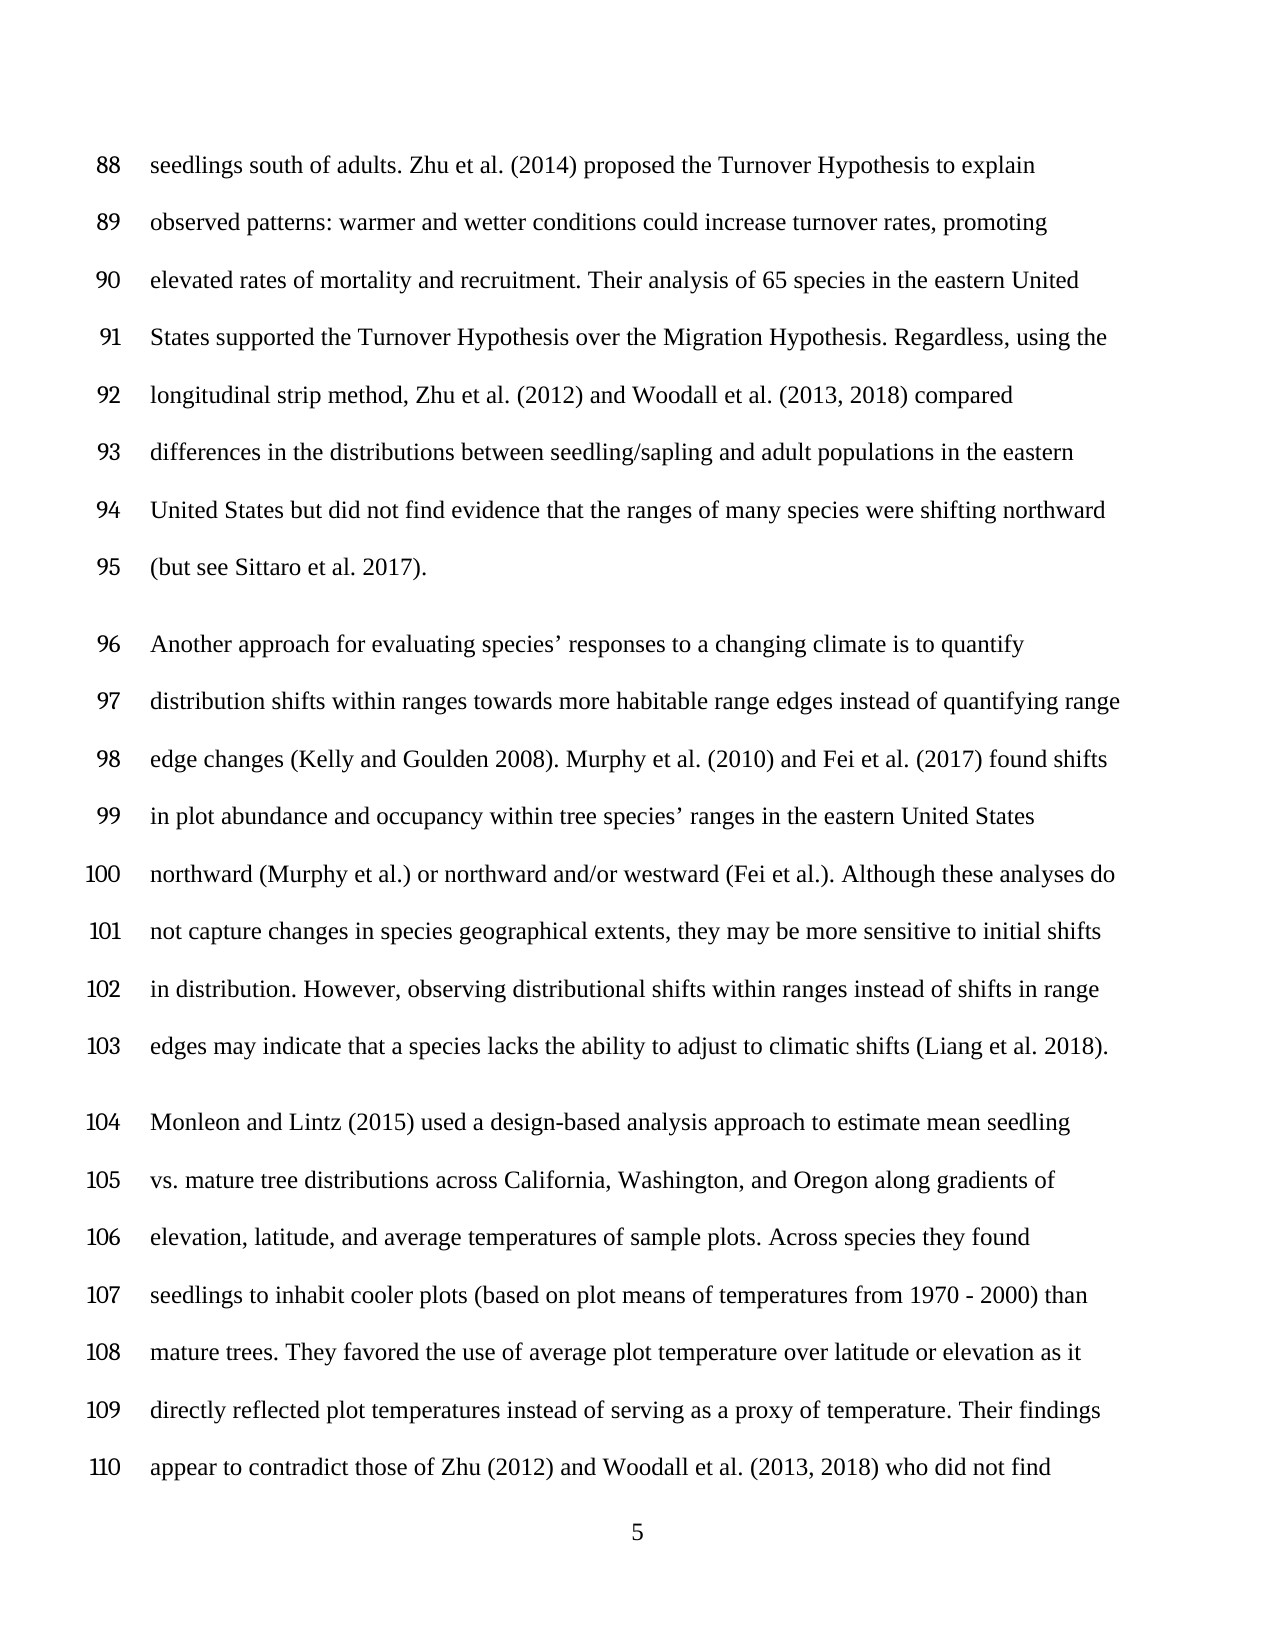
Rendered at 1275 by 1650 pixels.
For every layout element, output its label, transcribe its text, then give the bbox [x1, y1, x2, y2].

text Another approach for evaluating species’ responses to a changing climate is to quantify distribution shifts within ranges towards more habitable range edges instead of quantifying range edge changes (Kelly and Goulden 2008). Murphy et al. (2010) and Fei et al. (2017) found shifts in plot abundance and occupancy within tree species’ ranges in the eastern United States northward (Murphy et al.) or northward and/or westward (Fei et al.). Although these analyses do not capture changes in species geographical extents, they may be more sensitive to initial shifts in distribution. However, observing distributional shifts within ranges instead of shifts in range edges may indicate that a species lacks the ability to adjust to climatic shifts (Liang et al. 2018). [150, 629, 1125, 1060]
